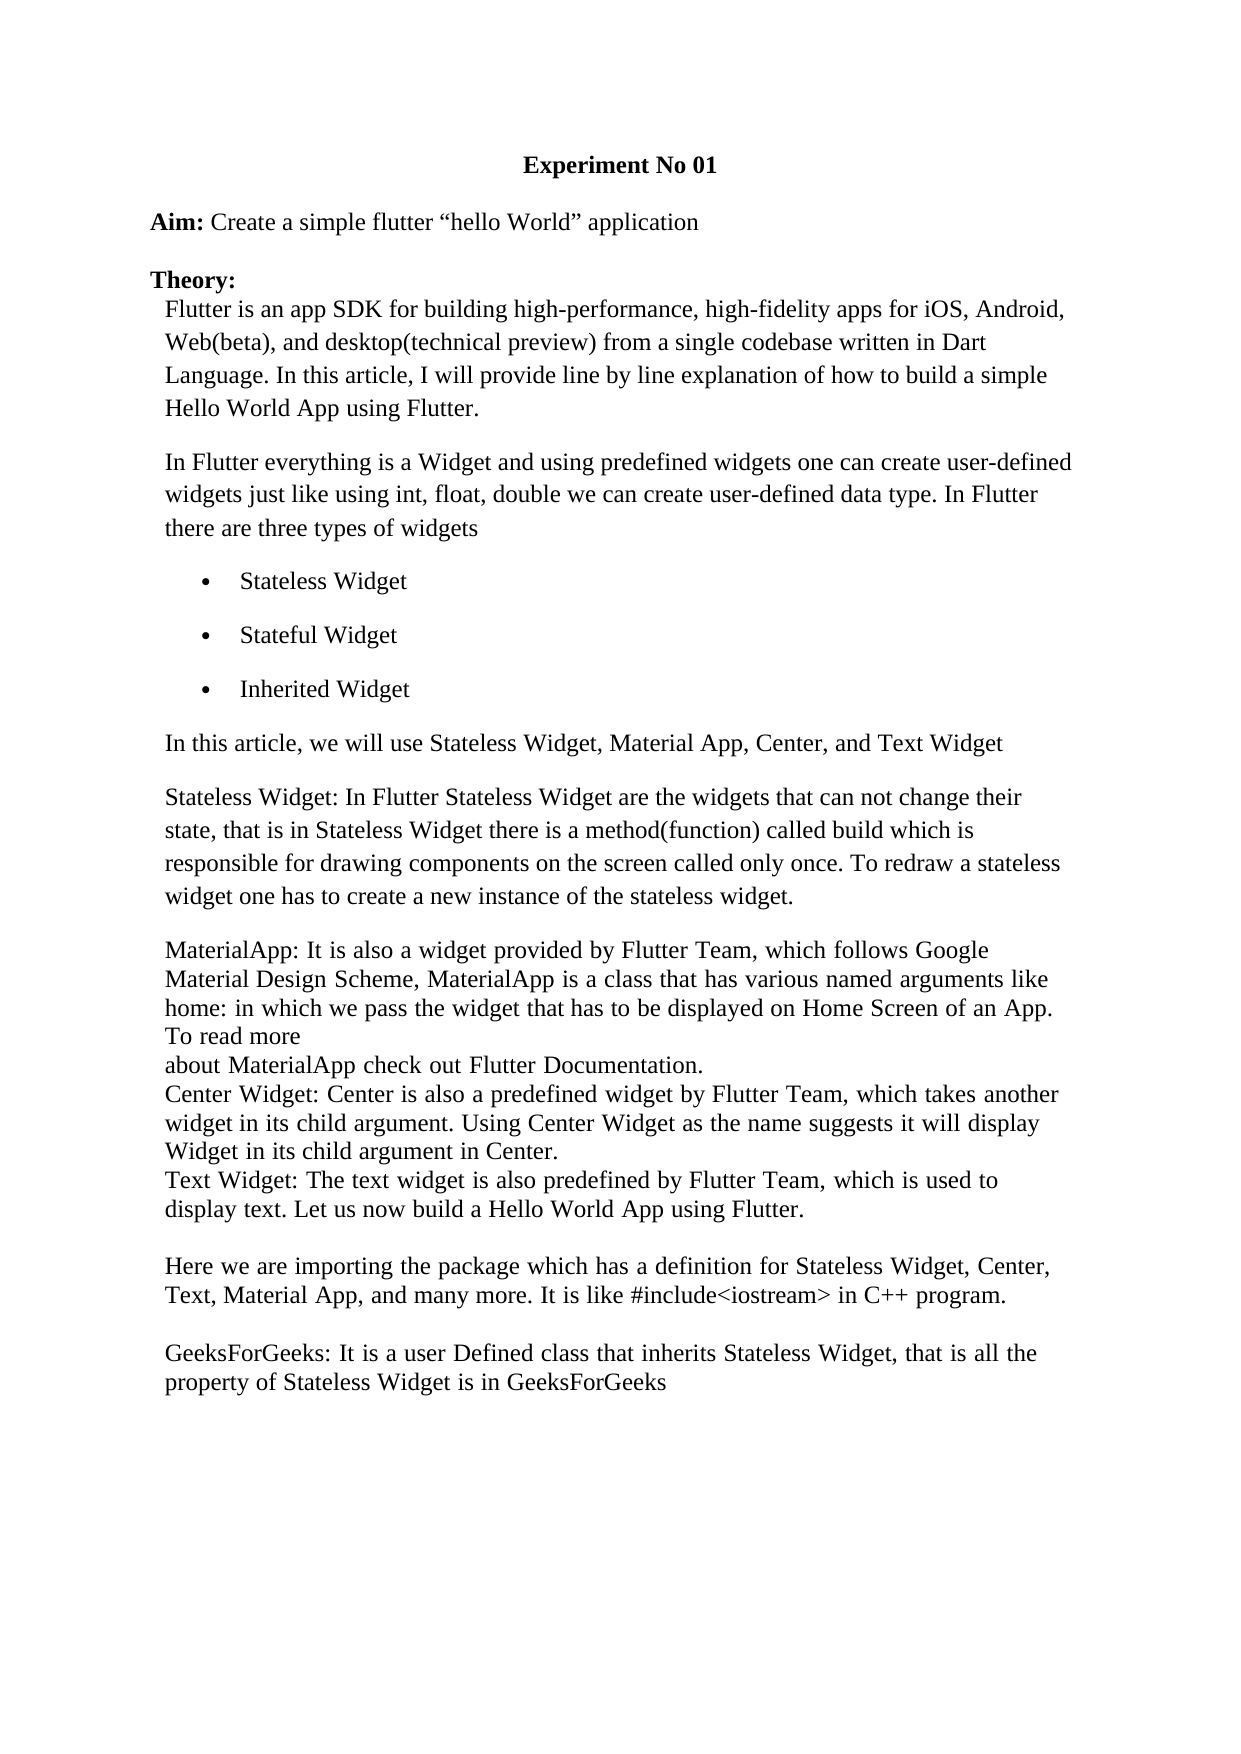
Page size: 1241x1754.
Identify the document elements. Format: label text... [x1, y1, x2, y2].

text Aim: Create a simple flutter “hello World” application [150, 207, 1090, 236]
text Flutter is an app SDK for building high-performance, high-fidelity apps for iOS, Android, Web(beta), and desktop(technical preview) from a single codebase written in Dart Language. In this article, I will provide line by line explanation of how to build a simple Hello World App using Flutter. [164, 294, 1072, 422]
text Text Widget: The text widget is also predefined by Flutter Team, which is used to display text. Let us now build a Hello World App using Flutter. [164, 1165, 1069, 1223]
text Stateless Widget: In Flutter Stateless Widget are the widgets that can not change their state, that is in Stateless Widget there is a method(function) called build which is responsible for drawing components on the screen called only once. To redraw a stateless widget one has to create a new instance of the stateless widget. [164, 782, 1062, 910]
list Stateless Widget [202, 566, 1090, 595]
text GeeksForGeeks: It is a user Defined class that inherits Stateless Widget, that is all the property of Stateless Widget is in GeeksForGeeks [164, 1338, 1069, 1395]
text Center Widget: Center is also a predefined widget by Flutter Team, which takes another widget in its child argument. Using Center Widget as the name suggests it will display Widget in its child argument in Center. [164, 1079, 1072, 1165]
list Inherited Widget [202, 674, 1090, 703]
text Theory: [150, 265, 1090, 294]
text Here we are importing the package which has a definition for Stateless Widget, Center, Text, Material App, and many more. It is like #include<iostream> in C++ program. [164, 1252, 1072, 1308]
text MaterialApp: It is also a widget provided by Flutter Team, which follows Google Material Design Scheme, MaterialApp is a class that has various named arguments like home: in which we pass the widget that has to be displayed on Home Screen of an App. To read more [164, 935, 1072, 1050]
text In this article, we will use Stateless Widget, Material App, Center, and Text Widget [164, 728, 1090, 757]
list Stateful Widget [202, 621, 1090, 649]
text about MaterialApp check out Flutter Documentation. [164, 1050, 1090, 1079]
text Experiment No 01 [150, 150, 1090, 179]
text In Flutter everything is a Widget and using predefined widgets one can create user-defined widgets just like using int, float, double we can create user-defined data type. In Flutter there are three types of widgets [164, 447, 1072, 541]
